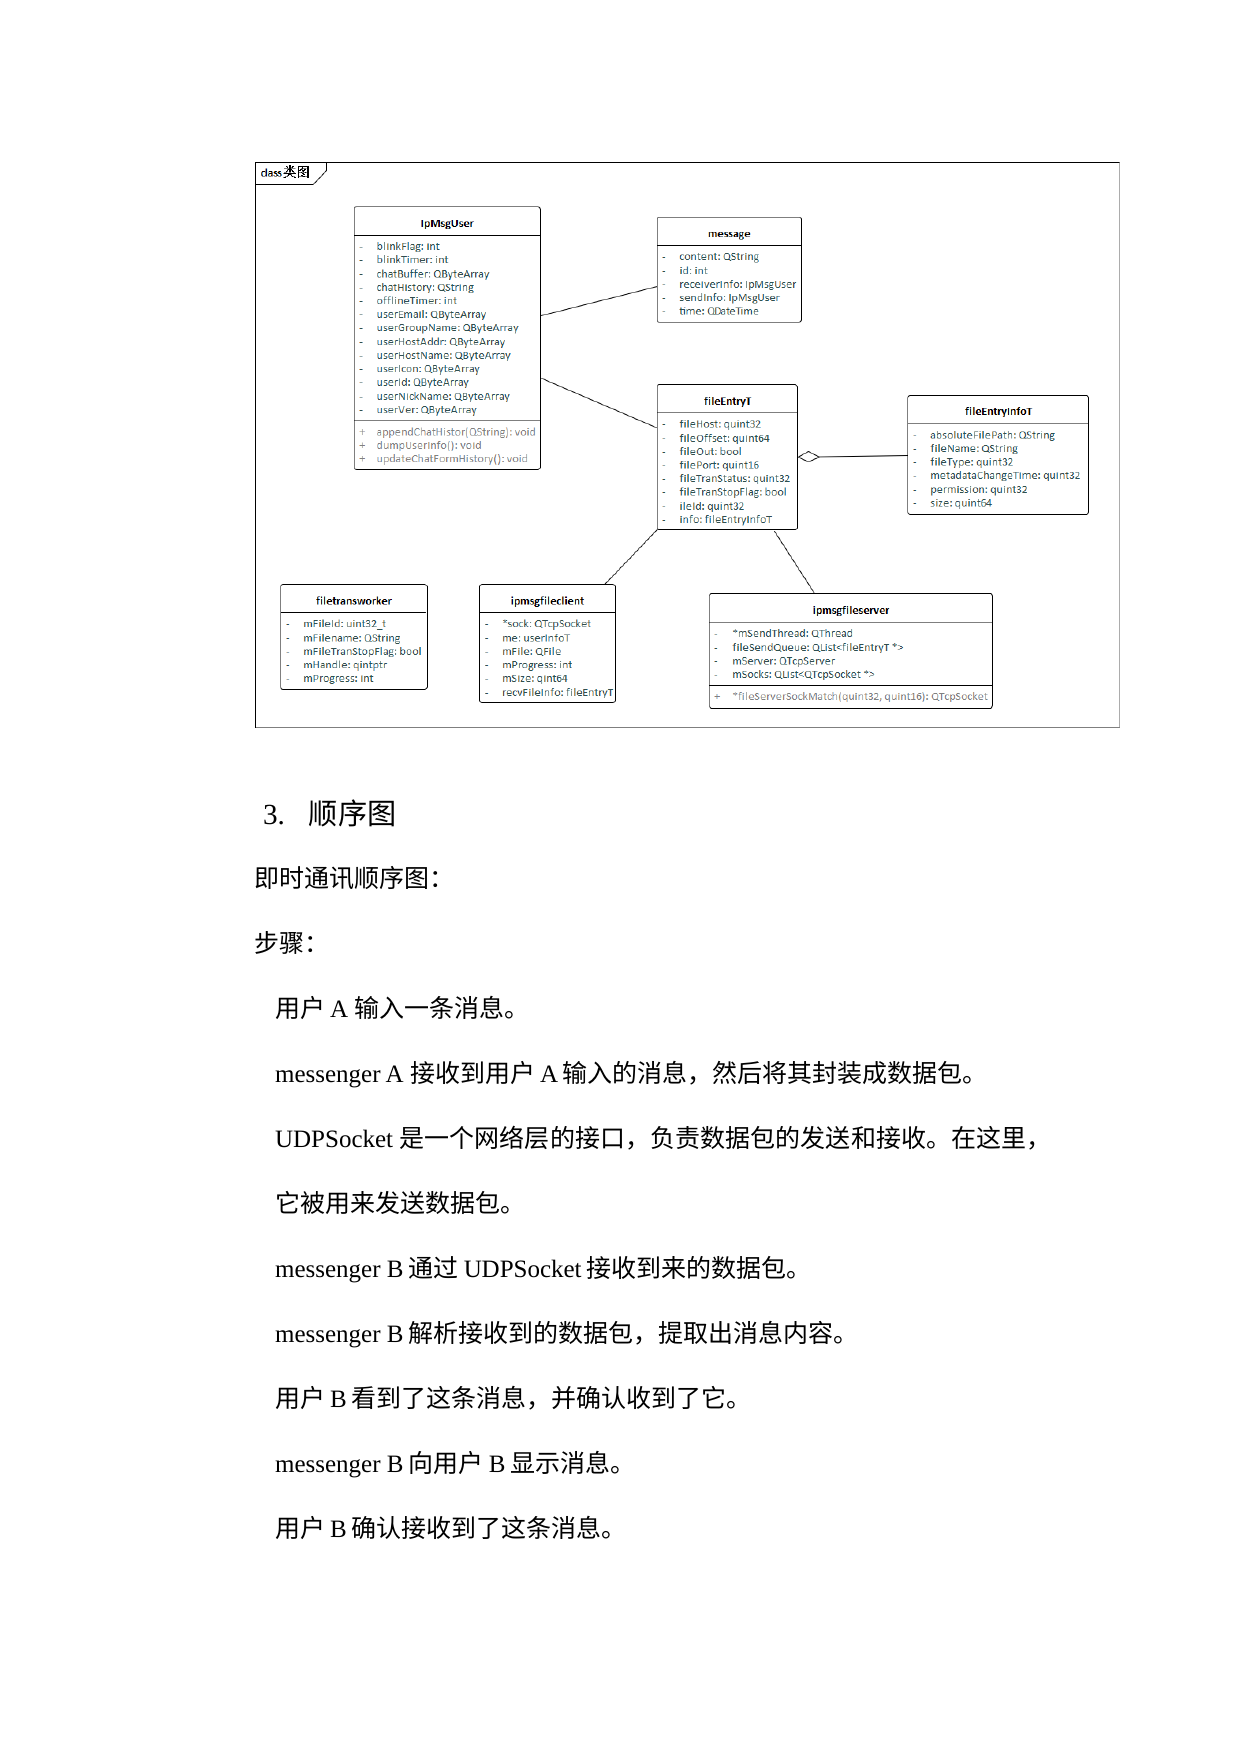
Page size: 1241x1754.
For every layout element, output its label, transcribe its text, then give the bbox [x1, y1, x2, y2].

text 用户B确认接收到了这条消息。 [254, 1494, 1053, 1559]
picture [254, 162, 1120, 728]
text messenger B解析接收到的数据包，提取出消息内容。 [254, 1299, 1053, 1364]
text 用户A 输入一条消息。 [254, 974, 1053, 1039]
text messenger B通过UDPSocket接收到来的数据包。 [254, 1234, 1053, 1299]
text messenger A 接收到用户A输入的消息，然后将其封装成数据包。 [254, 1039, 1053, 1104]
text 用户B看到了这条消息，并确认收到了它。 [254, 1364, 1053, 1429]
text 即时通讯顺序图： [211, 844, 1053, 909]
text UDPSocket 是一个网络层的接口，负责数据包的发送和接收。在这里，它被用来发送数据包。 [275, 1104, 1053, 1234]
text messenger B向用户B显示消息。 [254, 1429, 1053, 1494]
text 步骤： [254, 909, 1053, 974]
list 顺序图 [263, 779, 1053, 844]
